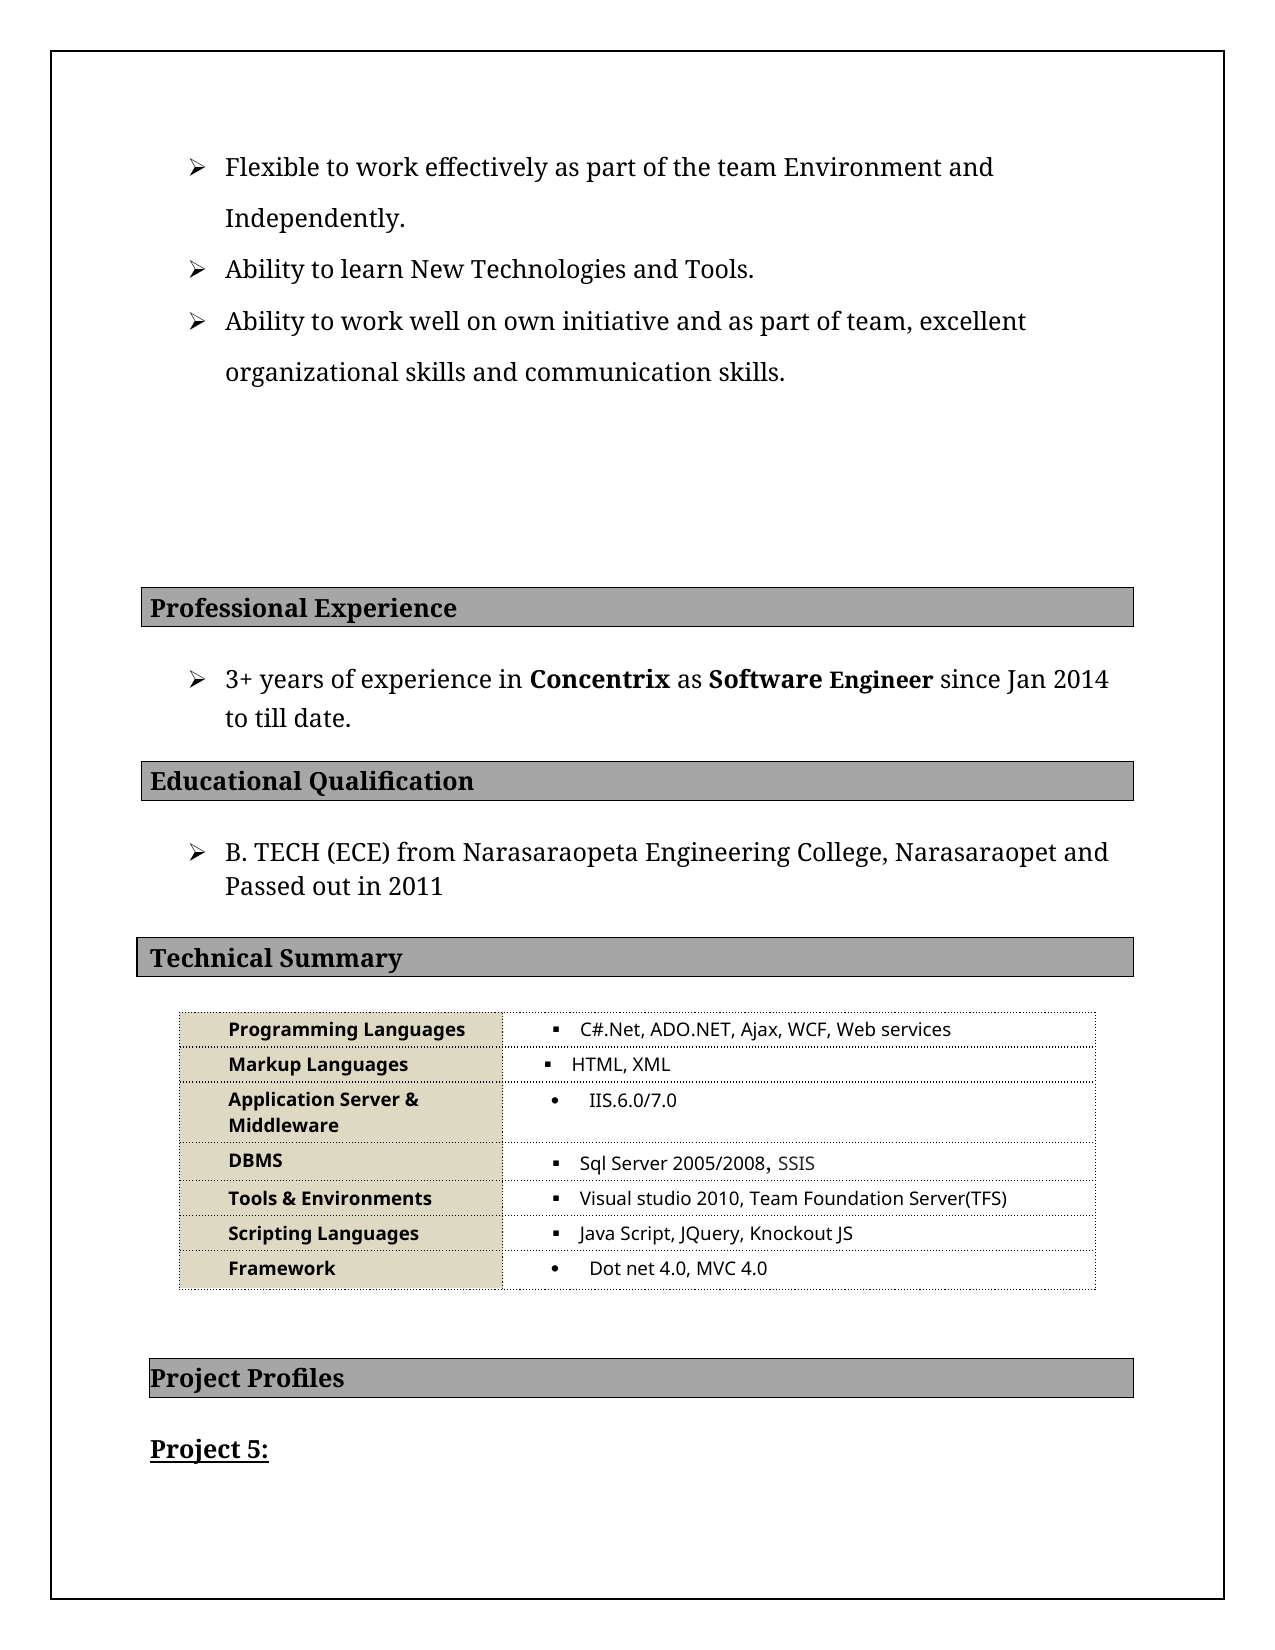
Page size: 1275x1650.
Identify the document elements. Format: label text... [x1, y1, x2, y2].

table_cell IIS.6.0/7.0 [503, 1081, 1096, 1142]
table_cell Application Server & Middleware [179, 1081, 503, 1142]
table_header C#.Net, ADO.NET, Ajax, WCF, Web services [503, 1012, 1096, 1046]
table_cell Scripting Languages [179, 1215, 503, 1250]
table_cell HTML, XML [503, 1046, 1096, 1081]
table_cell Visual studio 2010, Team Foundation Server(TFS) [503, 1180, 1096, 1215]
table_cell Tools & Environments [179, 1180, 503, 1215]
text Project Profiles [150, 1359, 1133, 1397]
text Project 5: [150, 1432, 1125, 1466]
text Professional Experience [142, 588, 1133, 626]
table_cell Framework [179, 1250, 503, 1288]
text Technical Summary [138, 938, 1133, 976]
text Educational Qualification [142, 762, 1133, 800]
table_header Programming Languages [179, 1012, 503, 1046]
table_cell Java Script, JQuery, Knockout JS [503, 1215, 1096, 1250]
list 3+ years of experience in Concentrix as Software Engineer since Jan 2014 to till date. [187, 661, 1125, 735]
table_cell Sql Server 2005/2008, SSIS [503, 1142, 1096, 1180]
table_cell Markup Languages [179, 1046, 503, 1081]
table_cell Dot net 4.0, MVC 4.0 [503, 1250, 1096, 1288]
list B. TECH (ECE) from Narasaraopeta Engineering College, Narasaraopet and Passed out in 2011 [187, 835, 1125, 903]
list Ability to work well on own initiative and as part of team, excellent organizational skills and communication skills. [187, 303, 1181, 388]
table_cell DBMS [179, 1142, 503, 1180]
list Flexible to work effectively as part of the team Environment and Independently. [187, 150, 1125, 235]
list Ability to learn New Technologies and Tools. [187, 252, 1125, 286]
